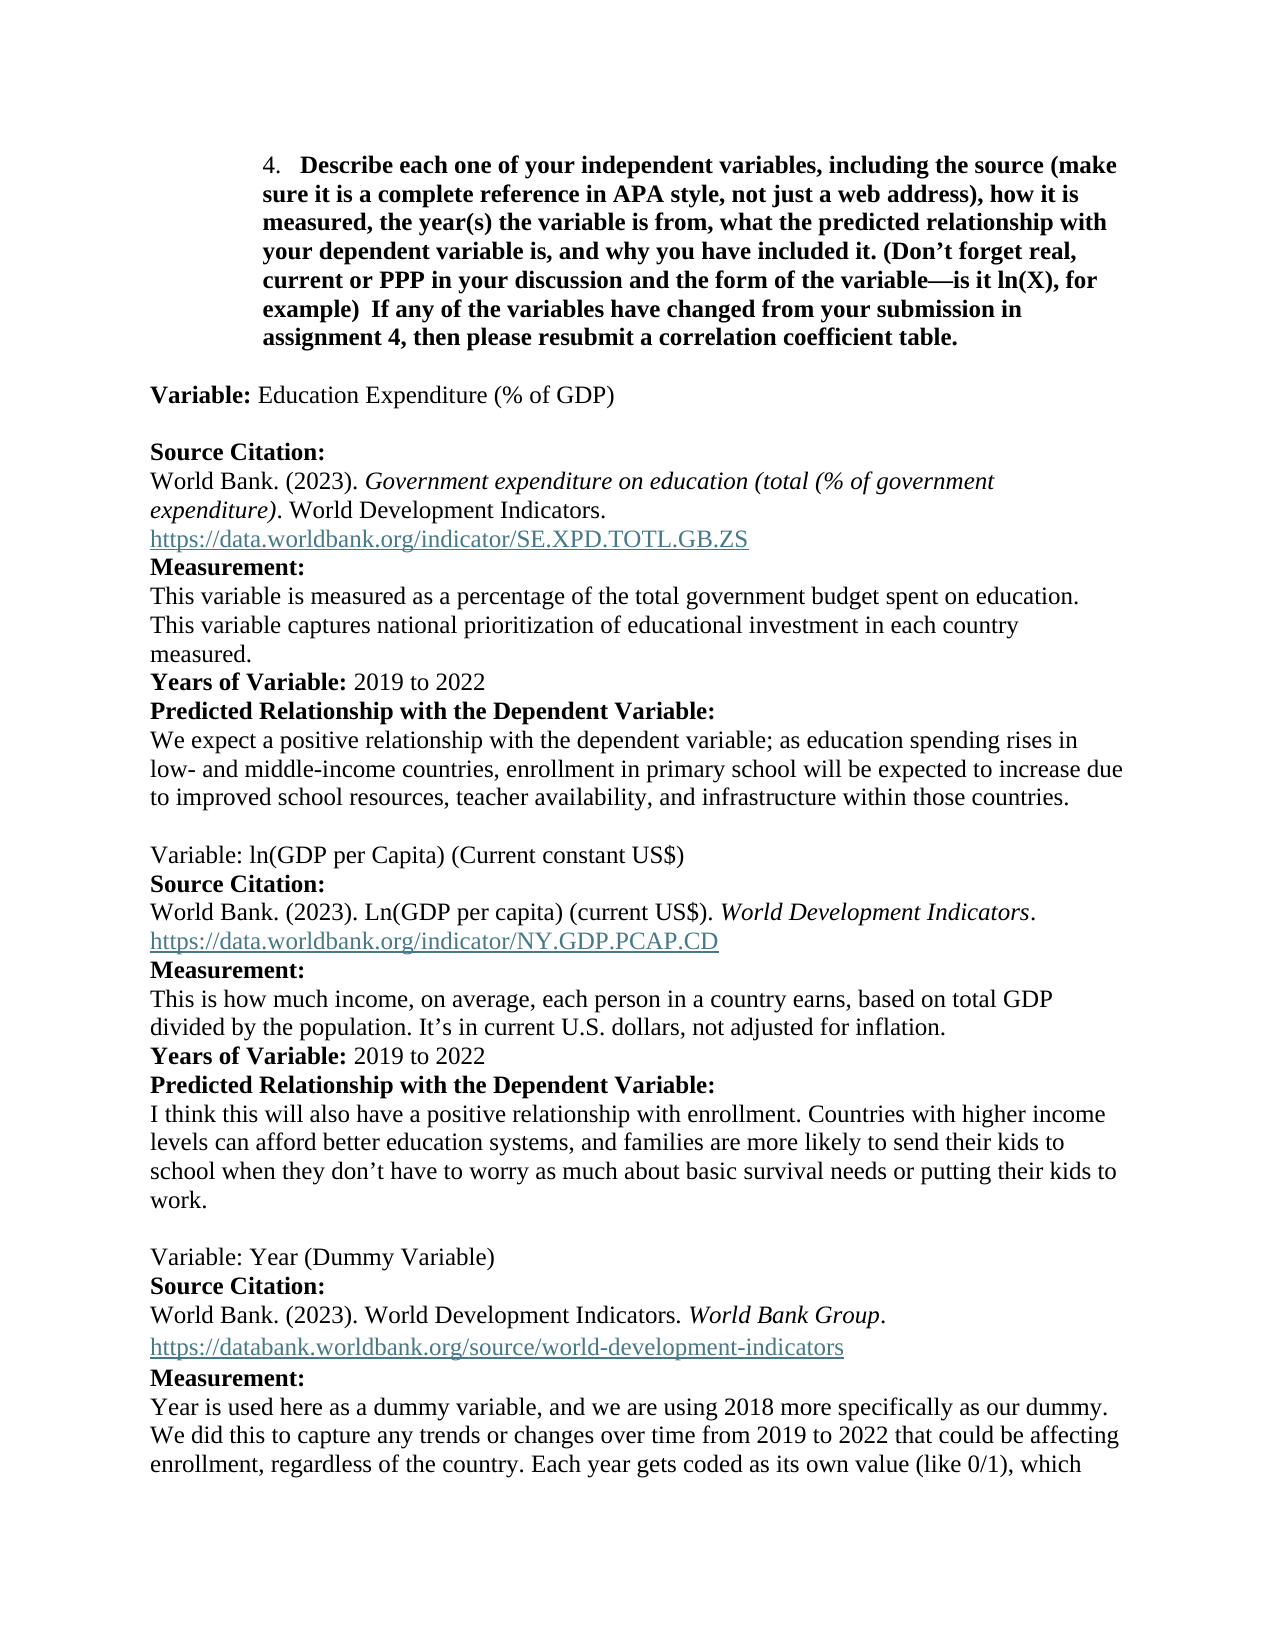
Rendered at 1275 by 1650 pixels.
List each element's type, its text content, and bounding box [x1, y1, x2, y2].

text Measurement: This variable is measured as a percentage of the total government budget spent on education. This variable captures national prioritization of educational investment in each country measured. [150, 552, 1125, 667]
text Variable: Year (Dummy Variable) [150, 1242, 1125, 1271]
text Source Citation: World Bank. (2023). Government expenditure on education (total (% of government expenditure). World Development Indicators. https://data.worldbank.org/indicator/SE.XPD.TOTL.GB.ZS [150, 437, 1125, 552]
list Describe each one of your independent variables, including the source (make sure it is a complete reference in APA style, not just a web address), how it is measured, the year(s) the variable is from, what the predicted relationship with your dependent variable is, and why you have included it. (Don’t forget real, current or PPP in your discussion and the form of the variable—is it ln(X), for example) If any of the variables have changed from your submission in assignment 4, then please resubmit a correlation coefficient table. [262, 150, 1125, 351]
text Source Citation: World Bank. (2023). World Development Indicators. World Bank Group. https://databank.worldbank.org/source/world-development-indicators [150, 1271, 1125, 1363]
text Predicted Relationship with the Dependent Variable: I think this will also have a positive relationship with enrollment. Countries with higher income levels can afford better education systems, and families are more likely to send their kids to school when they don’t have to worry as much about basic survival needs or putting their kids to work. [150, 1070, 1125, 1214]
text Source Citation: World Bank. (2023). Ln(GDP per capita) (current US$). World Development Indicators. https://data.worldbank.org/indicator/NY.GDP.PCAP.CD [150, 869, 1125, 955]
text Measurement: This is how much income, on average, each person in a country earns, based on total GDP divided by the population. It’s in current U.S. dollars, not adjusted for inflation. [150, 955, 1125, 1041]
text Variable: Education Expenditure (% of GDP) [150, 380, 1125, 409]
text Predicted Relationship with the Dependent Variable: We expect a positive relationship with the dependent variable; as education spending rises in low- and middle-income countries, enrollment in primary school will be expected to increase due to improved school resources, teacher availability, and infrastructure within those countries. [150, 696, 1125, 811]
text Years of Variable: 2019 to 2022 [150, 1041, 1125, 1070]
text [150, 1363, 1125, 1478]
text Variable: ln(GDP per Capita) (Current constant US$) [150, 840, 1125, 869]
text Years of Variable: 2019 to 2022 [150, 667, 1125, 696]
